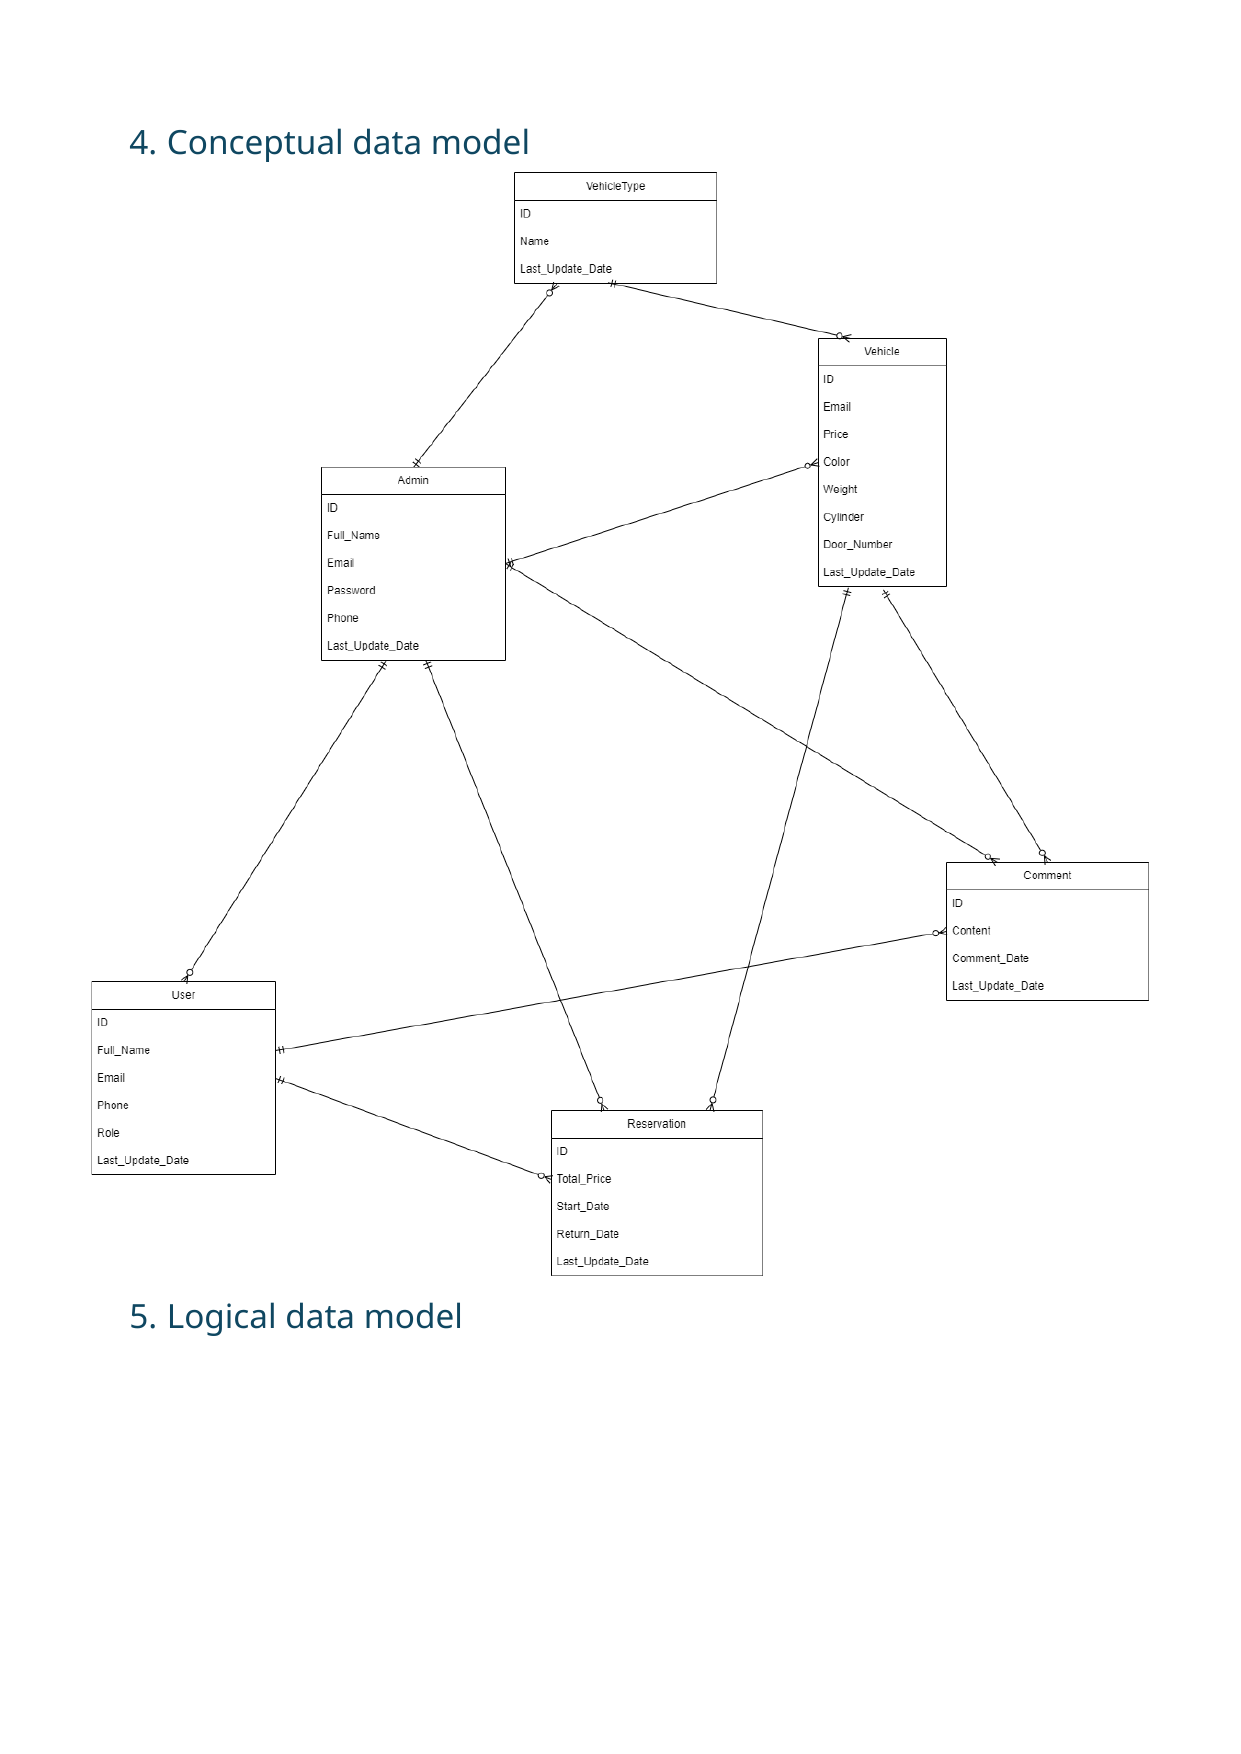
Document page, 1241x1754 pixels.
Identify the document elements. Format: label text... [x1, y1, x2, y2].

picture [91, 172, 1149, 1276]
subtitle Logical data model [129, 1292, 1148, 1338]
subtitle Conceptual data model [129, 119, 1148, 164]
